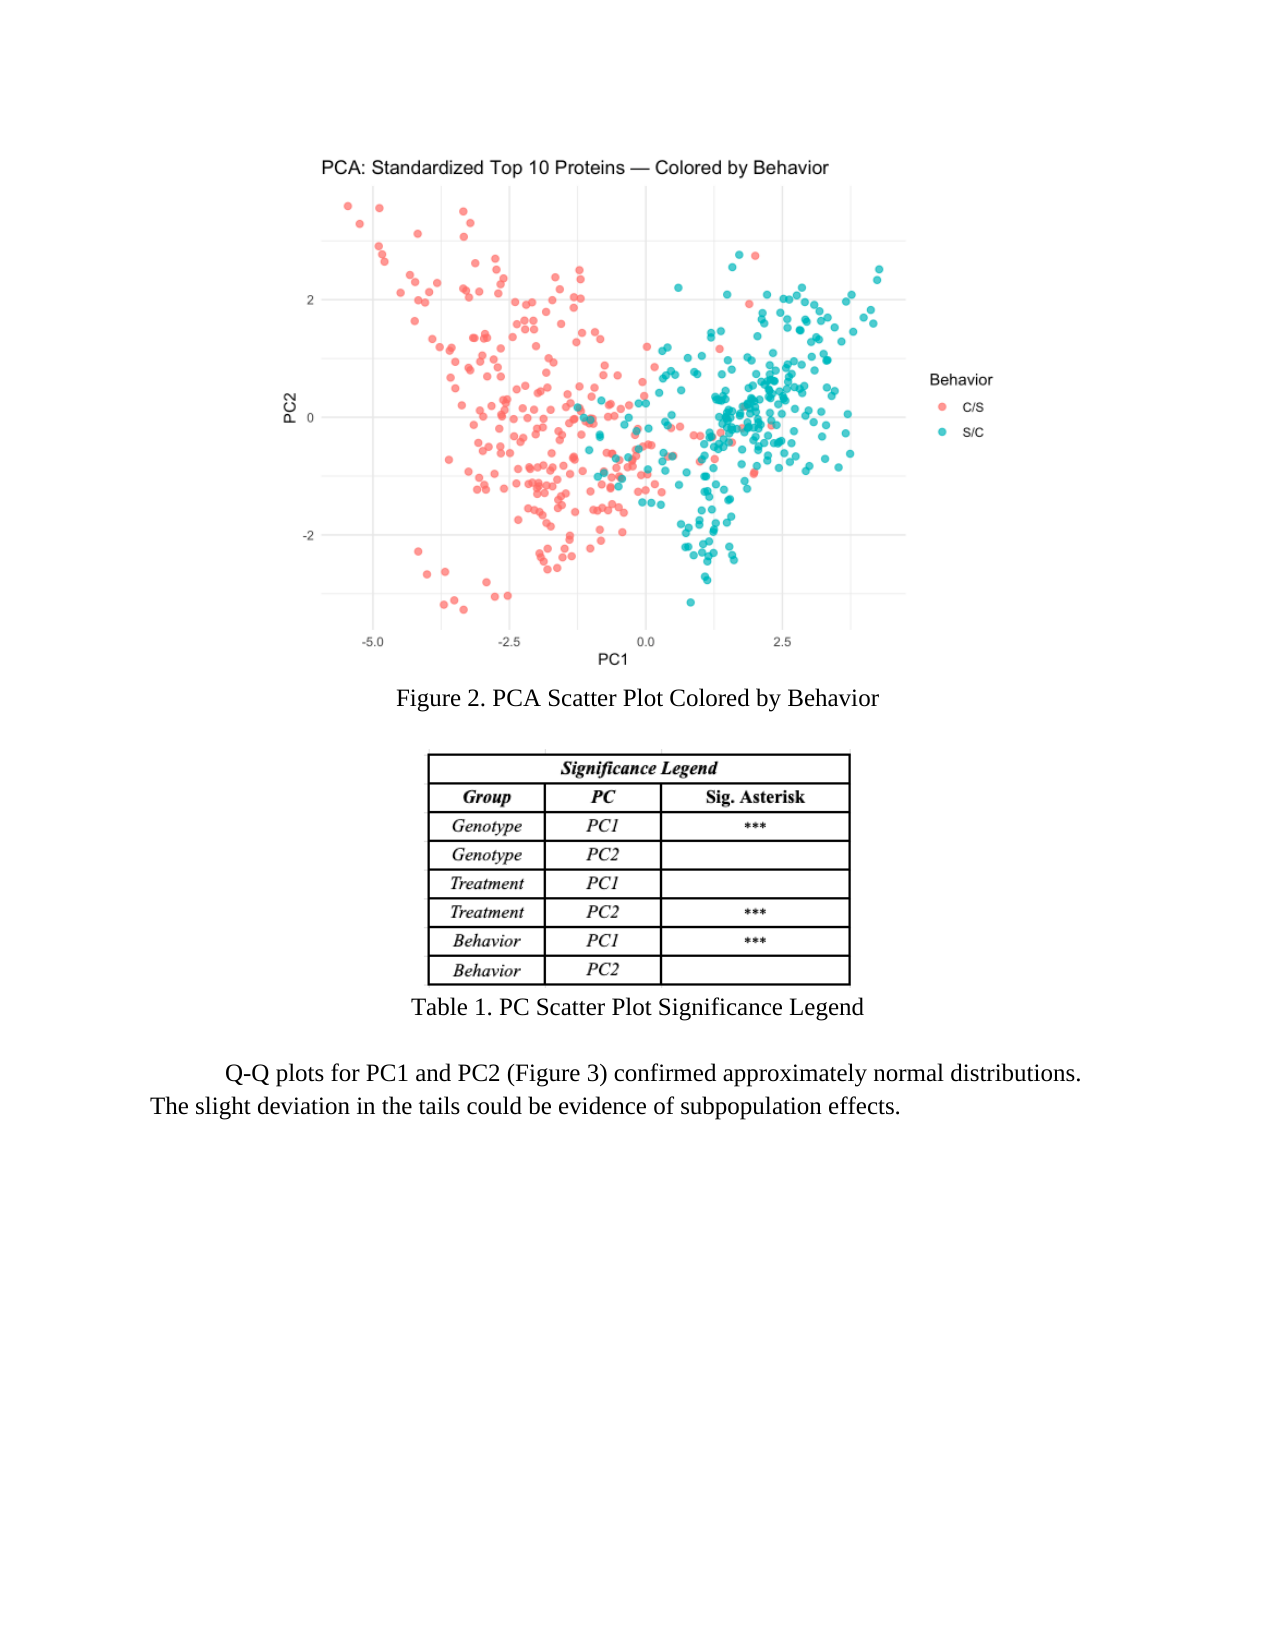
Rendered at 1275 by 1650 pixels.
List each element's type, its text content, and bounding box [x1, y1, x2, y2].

picture [423, 749, 852, 988]
picture [275, 150, 1000, 679]
text Figure 2. PCA Scatter Plot Colored by Behavior [150, 683, 1125, 712]
text Table 1. PC Scatter Plot Significance Legend [150, 992, 1125, 1021]
text Q-Q plots for PC1 and PC2 (Figure 3) confirmed approximately normal distributions. The slight deviation in the tails could be evidence of subpopulation effects. [150, 1058, 1125, 1119]
